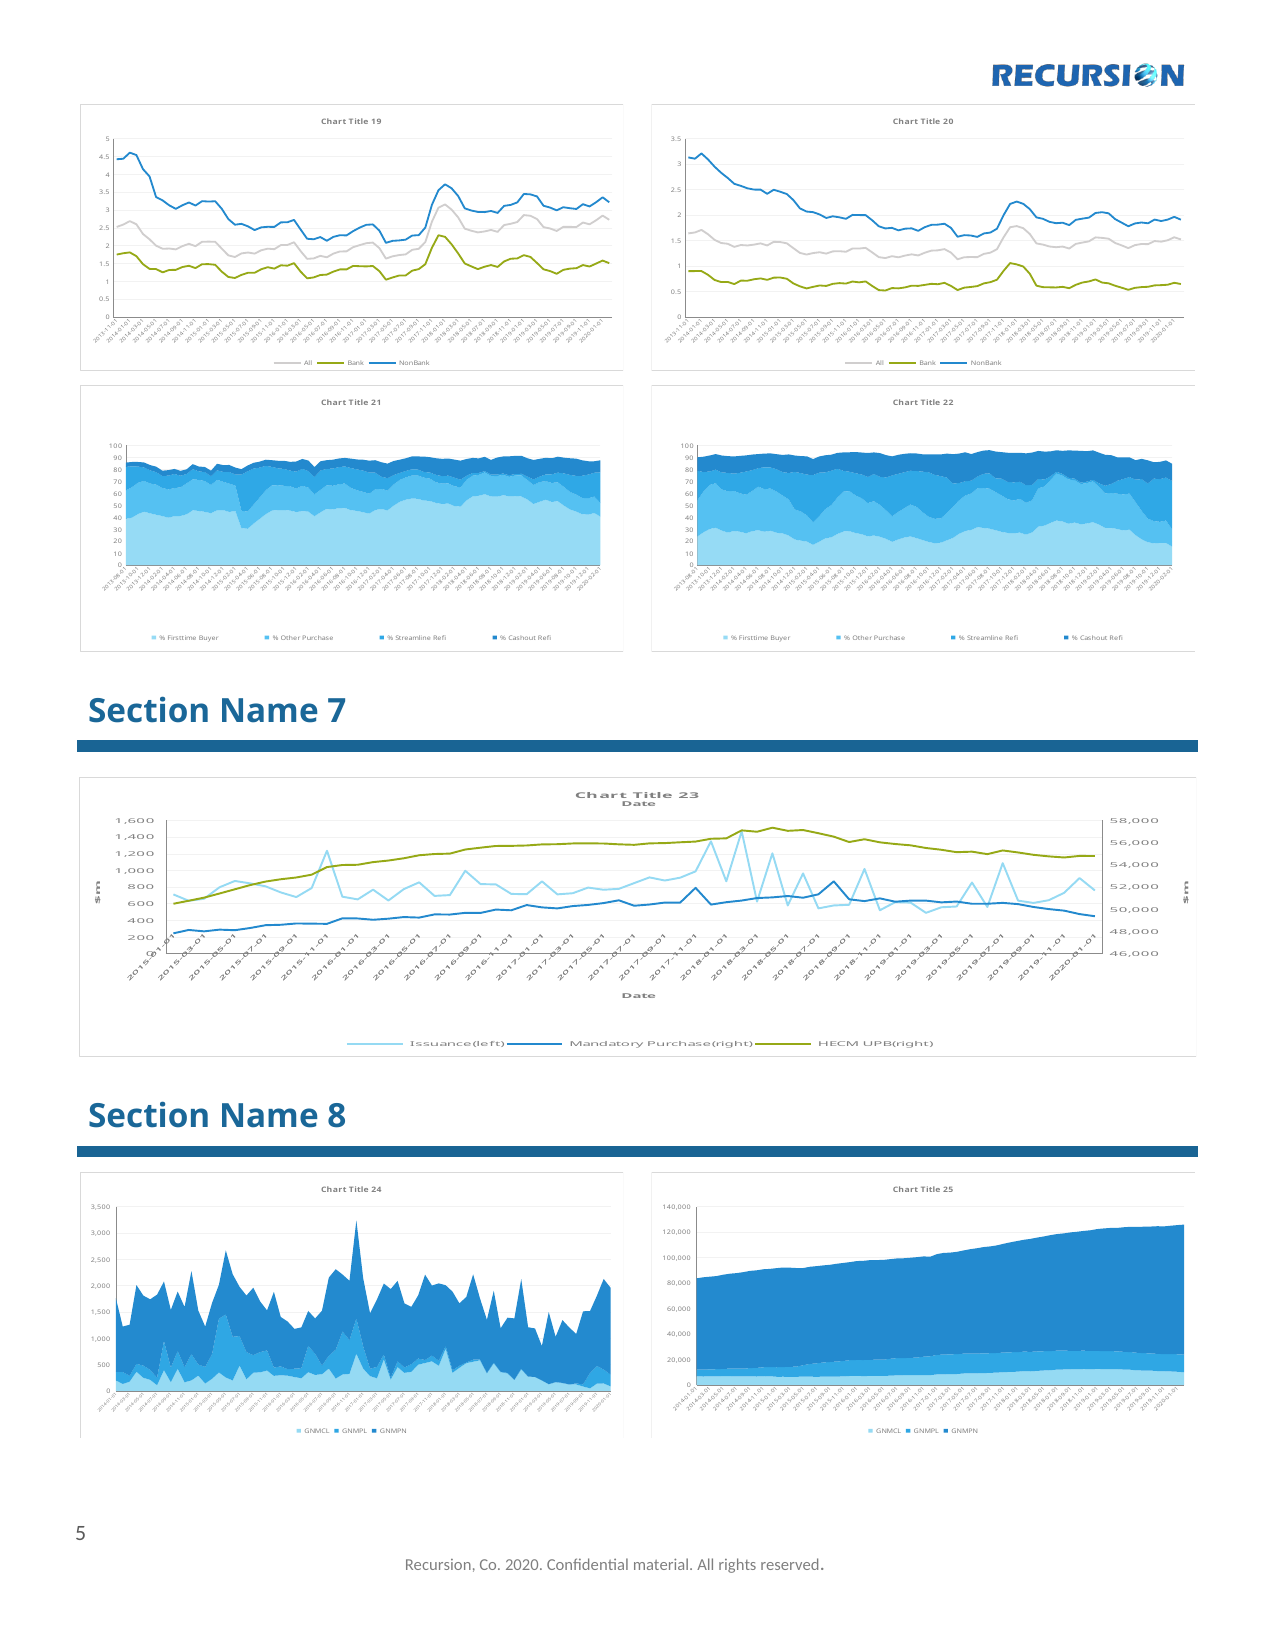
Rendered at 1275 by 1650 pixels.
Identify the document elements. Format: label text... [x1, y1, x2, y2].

table_header Section Name 8 [77, 1092, 1198, 1146]
table_cell [77, 740, 1198, 752]
picture [985, 58, 1195, 93]
table_header Section Name 7 [77, 687, 1198, 740]
table_cell [77, 1146, 1198, 1157]
